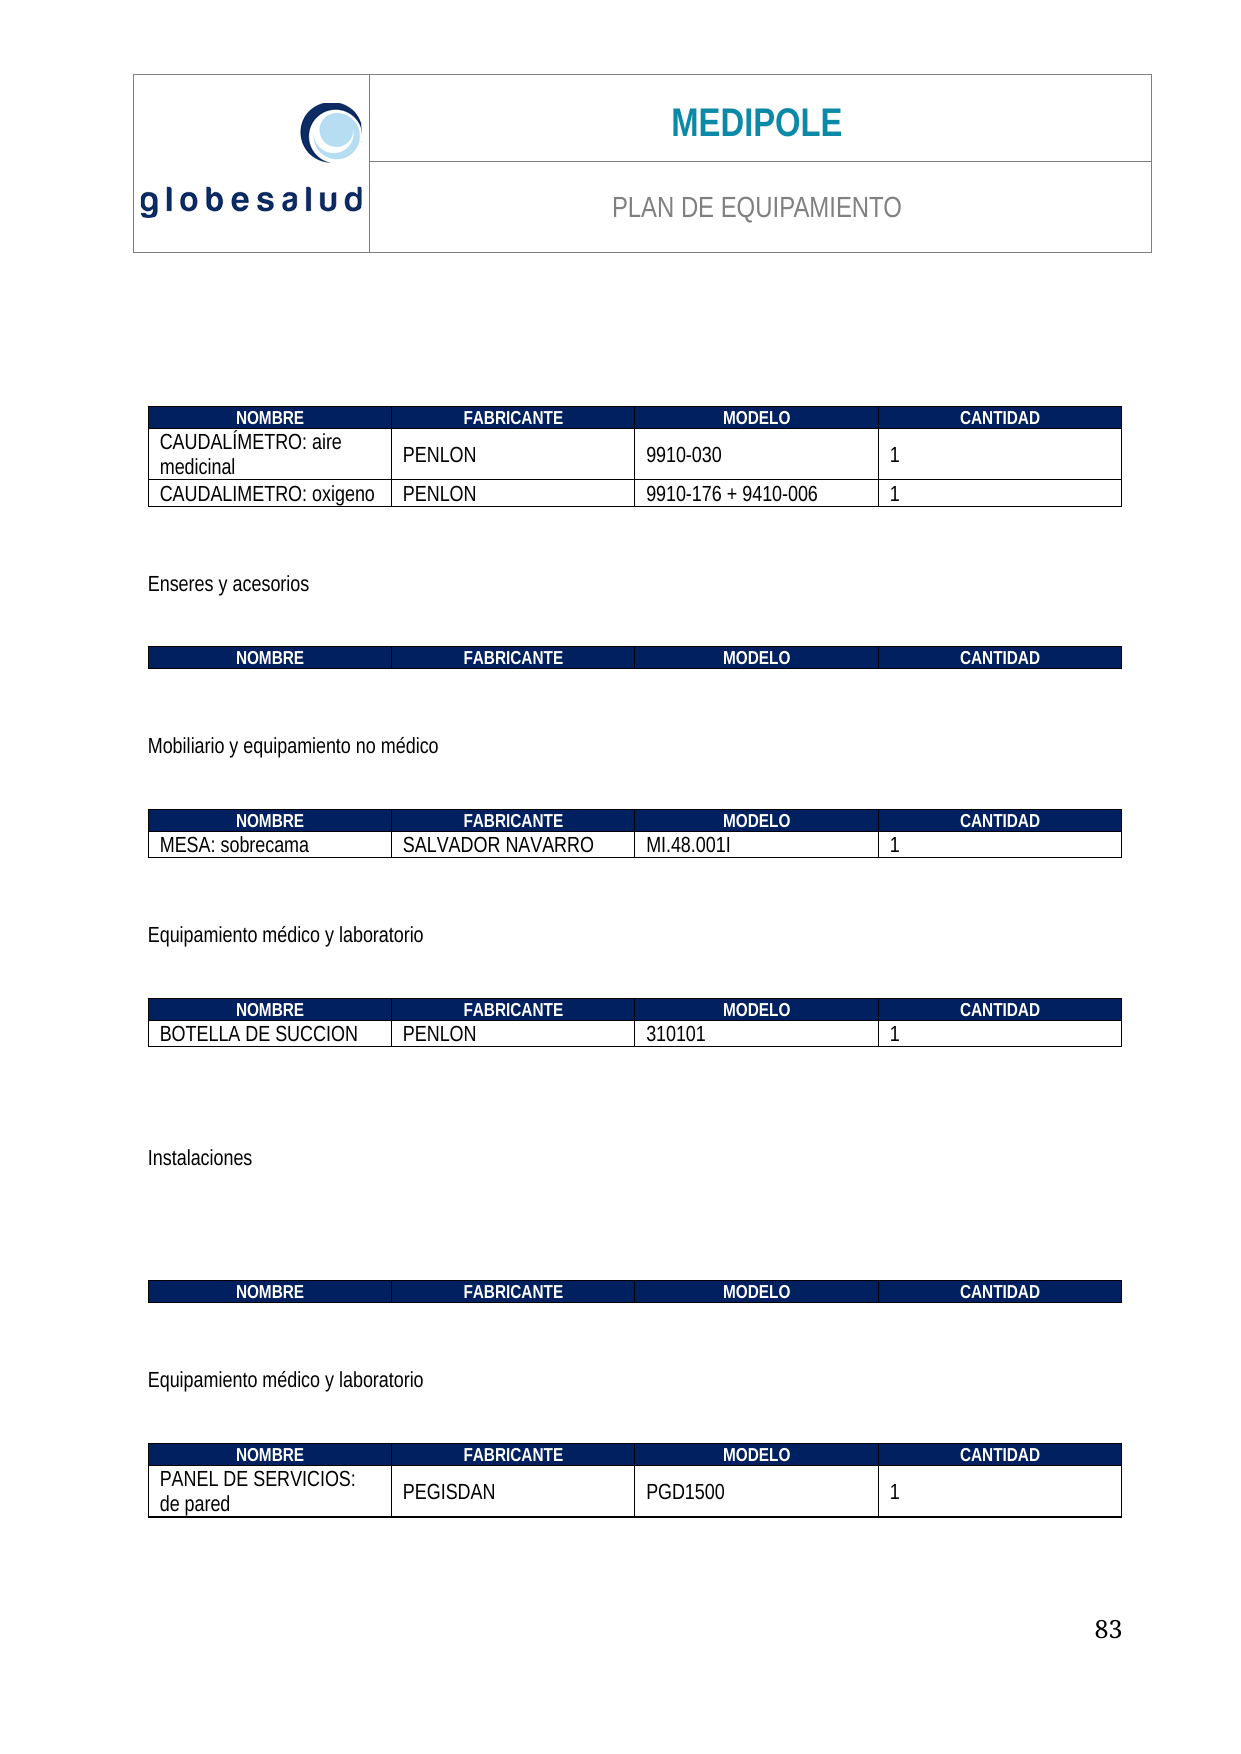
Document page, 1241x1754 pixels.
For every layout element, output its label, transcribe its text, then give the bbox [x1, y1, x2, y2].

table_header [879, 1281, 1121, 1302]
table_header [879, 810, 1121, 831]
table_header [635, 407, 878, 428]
text Instalaciones [148, 1145, 1122, 1170]
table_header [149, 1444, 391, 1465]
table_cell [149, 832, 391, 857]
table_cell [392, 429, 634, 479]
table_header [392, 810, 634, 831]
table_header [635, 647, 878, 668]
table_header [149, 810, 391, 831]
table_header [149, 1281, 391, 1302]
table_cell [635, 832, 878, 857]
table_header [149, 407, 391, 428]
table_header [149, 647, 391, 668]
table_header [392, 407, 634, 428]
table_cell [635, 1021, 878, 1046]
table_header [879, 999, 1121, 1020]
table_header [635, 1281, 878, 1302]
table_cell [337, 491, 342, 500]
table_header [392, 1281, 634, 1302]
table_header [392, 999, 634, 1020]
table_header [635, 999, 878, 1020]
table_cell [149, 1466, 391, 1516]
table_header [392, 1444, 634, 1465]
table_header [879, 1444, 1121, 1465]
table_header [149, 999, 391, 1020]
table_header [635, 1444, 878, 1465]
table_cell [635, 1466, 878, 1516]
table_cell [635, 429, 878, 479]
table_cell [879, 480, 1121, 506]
picture [140, 103, 362, 218]
text Equipamiento médico y laboratorio [148, 922, 1122, 947]
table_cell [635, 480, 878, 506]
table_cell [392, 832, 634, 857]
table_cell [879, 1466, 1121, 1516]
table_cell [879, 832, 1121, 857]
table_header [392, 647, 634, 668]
text Equipamiento médico y laboratorio [148, 1367, 1122, 1392]
text Mobiliario y equipamiento no médico [148, 733, 1122, 758]
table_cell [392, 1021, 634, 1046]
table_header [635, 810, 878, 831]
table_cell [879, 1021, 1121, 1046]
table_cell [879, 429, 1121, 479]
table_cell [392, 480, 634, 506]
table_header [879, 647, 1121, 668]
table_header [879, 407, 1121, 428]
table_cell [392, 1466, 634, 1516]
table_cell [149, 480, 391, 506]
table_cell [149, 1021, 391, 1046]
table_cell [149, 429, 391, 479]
text Enseres y acesorios [148, 570, 1122, 596]
